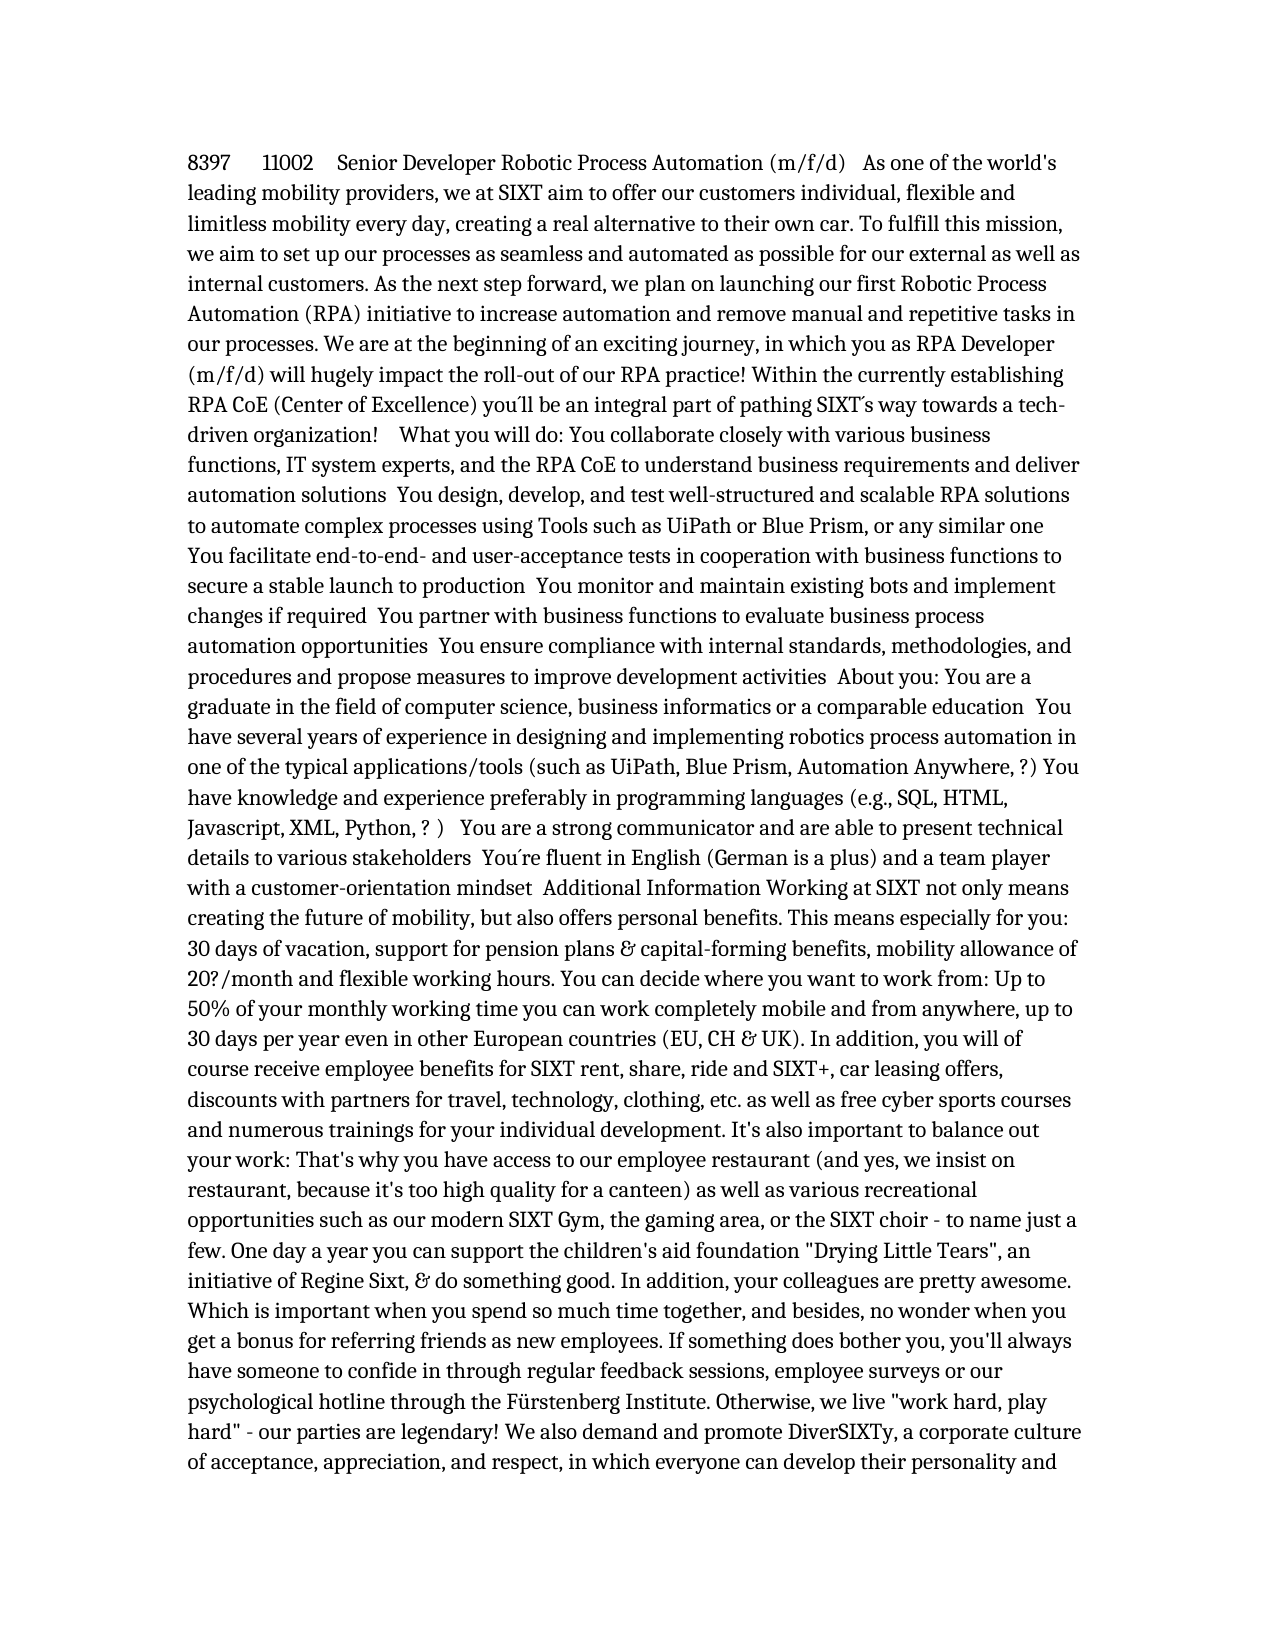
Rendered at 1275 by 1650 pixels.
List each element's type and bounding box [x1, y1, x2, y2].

text [187, 150, 1087, 1475]
